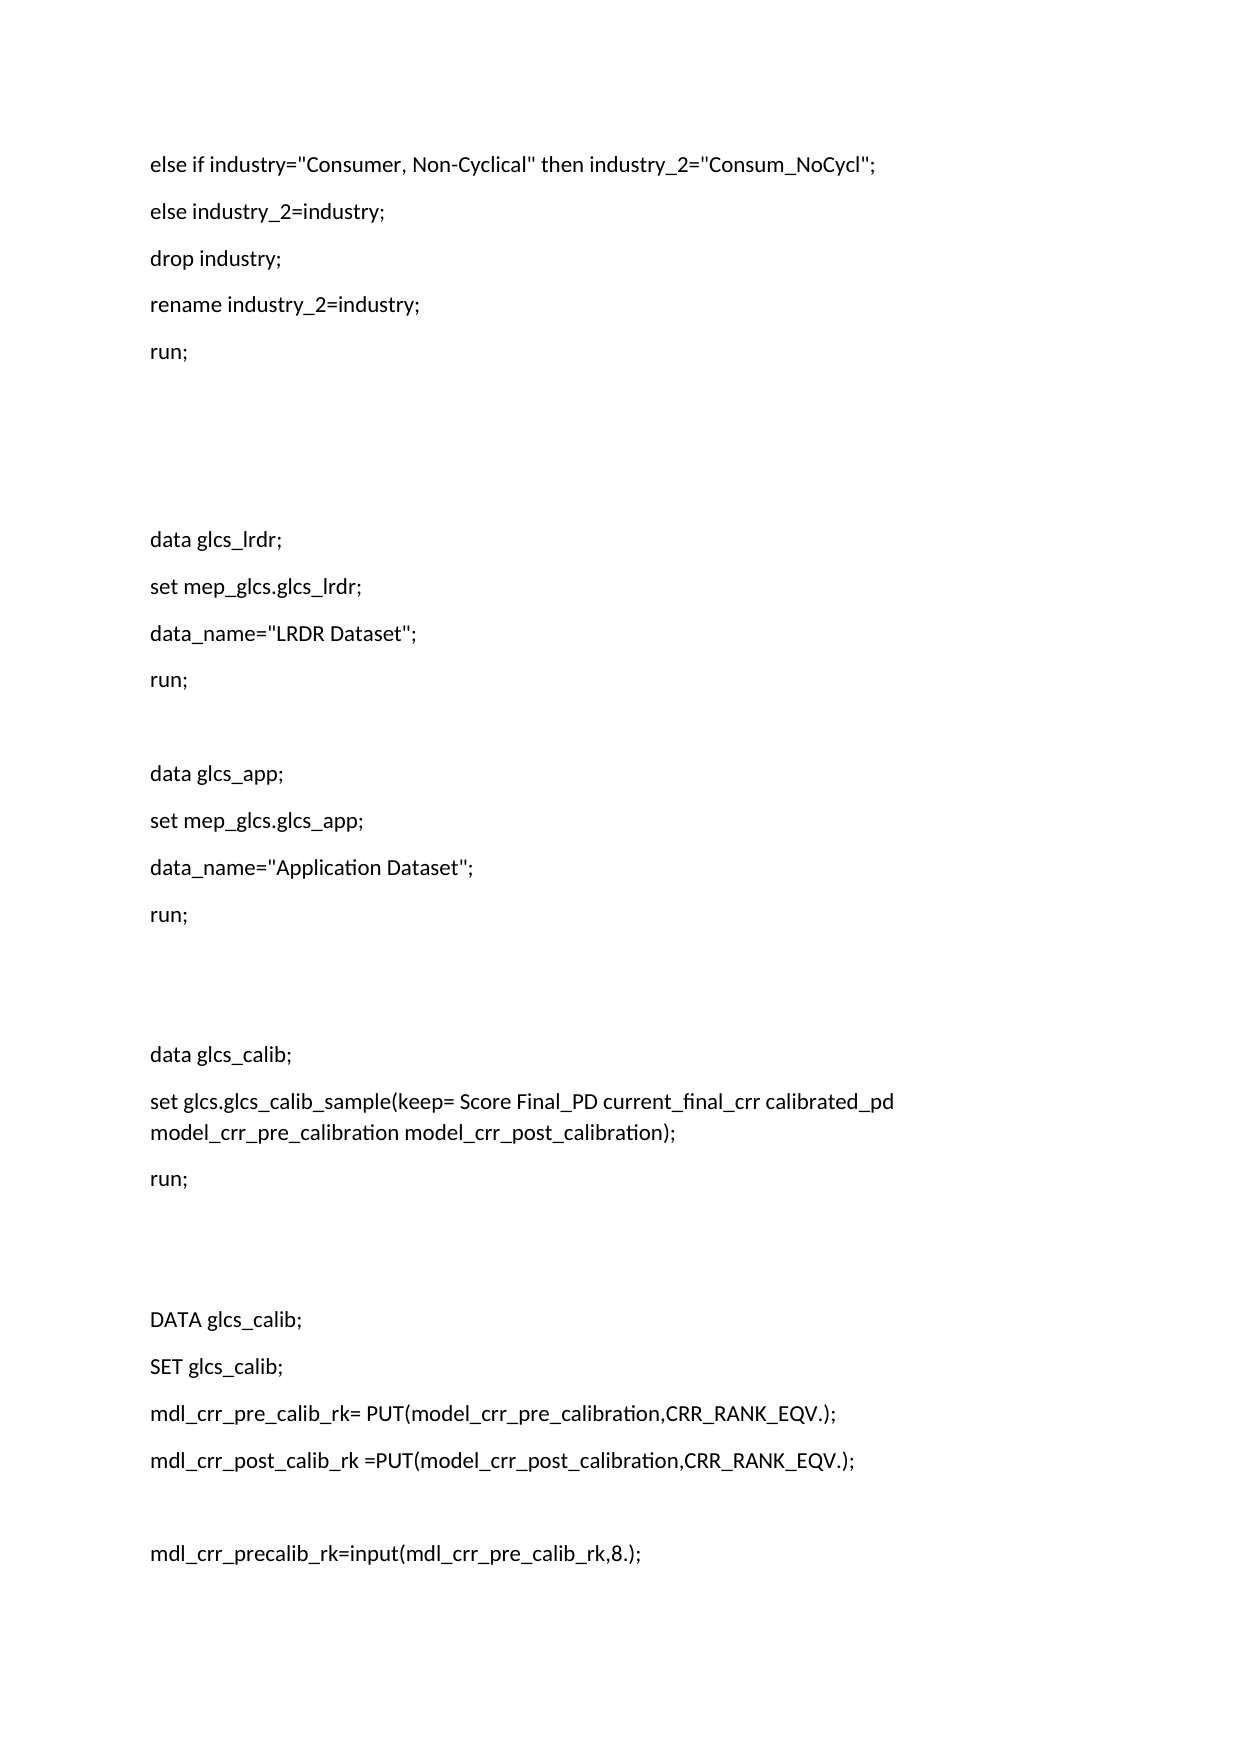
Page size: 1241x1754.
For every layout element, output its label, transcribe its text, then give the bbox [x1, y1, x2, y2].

text mdl_crr_pre_calib_rk= PUT(model_crr_pre_calibration,CRR_RANK_EQV.); [150, 1399, 1090, 1427]
text else industry_2=industry; [150, 197, 1090, 225]
text data glcs_calib; [150, 1041, 1090, 1069]
text else if industry="Consumer, Non-Cyclical" then industry_2="Consum_NoCycl"; [150, 150, 1090, 178]
text mdl_crr_precalib_rk=input(mdl_crr_pre_calib_rk,8.); [150, 1539, 1090, 1568]
text data glcs_app; [150, 759, 1090, 787]
text rename industry_2=industry; [150, 291, 1090, 319]
text data_name="Application Dataset"; [150, 853, 1090, 881]
text data glcs_lrdr; [150, 525, 1090, 553]
text run; [150, 337, 1090, 366]
text DATA glcs_calib; [150, 1305, 1090, 1333]
text set mep_glcs.glcs_lrdr; [150, 572, 1090, 600]
text run; [150, 1164, 1090, 1193]
text mdl_crr_post_calib_rk =PUT(model_crr_post_calibration,CRR_RANK_EQV.); [150, 1446, 1090, 1474]
text run; [150, 666, 1090, 694]
text SET glcs_calib; [150, 1352, 1090, 1380]
text data_name="LRDR Dataset"; [150, 619, 1090, 647]
text run; [150, 900, 1090, 928]
text drop industry; [150, 244, 1090, 272]
text set mep_glcs.glcs_app; [150, 806, 1090, 834]
text set glcs.glcs_calib_sample(keep= Score Final_PD current_final_crr calibrated_pd model_crr_pre_calibration model_crr_post_calibration); [150, 1087, 1090, 1146]
